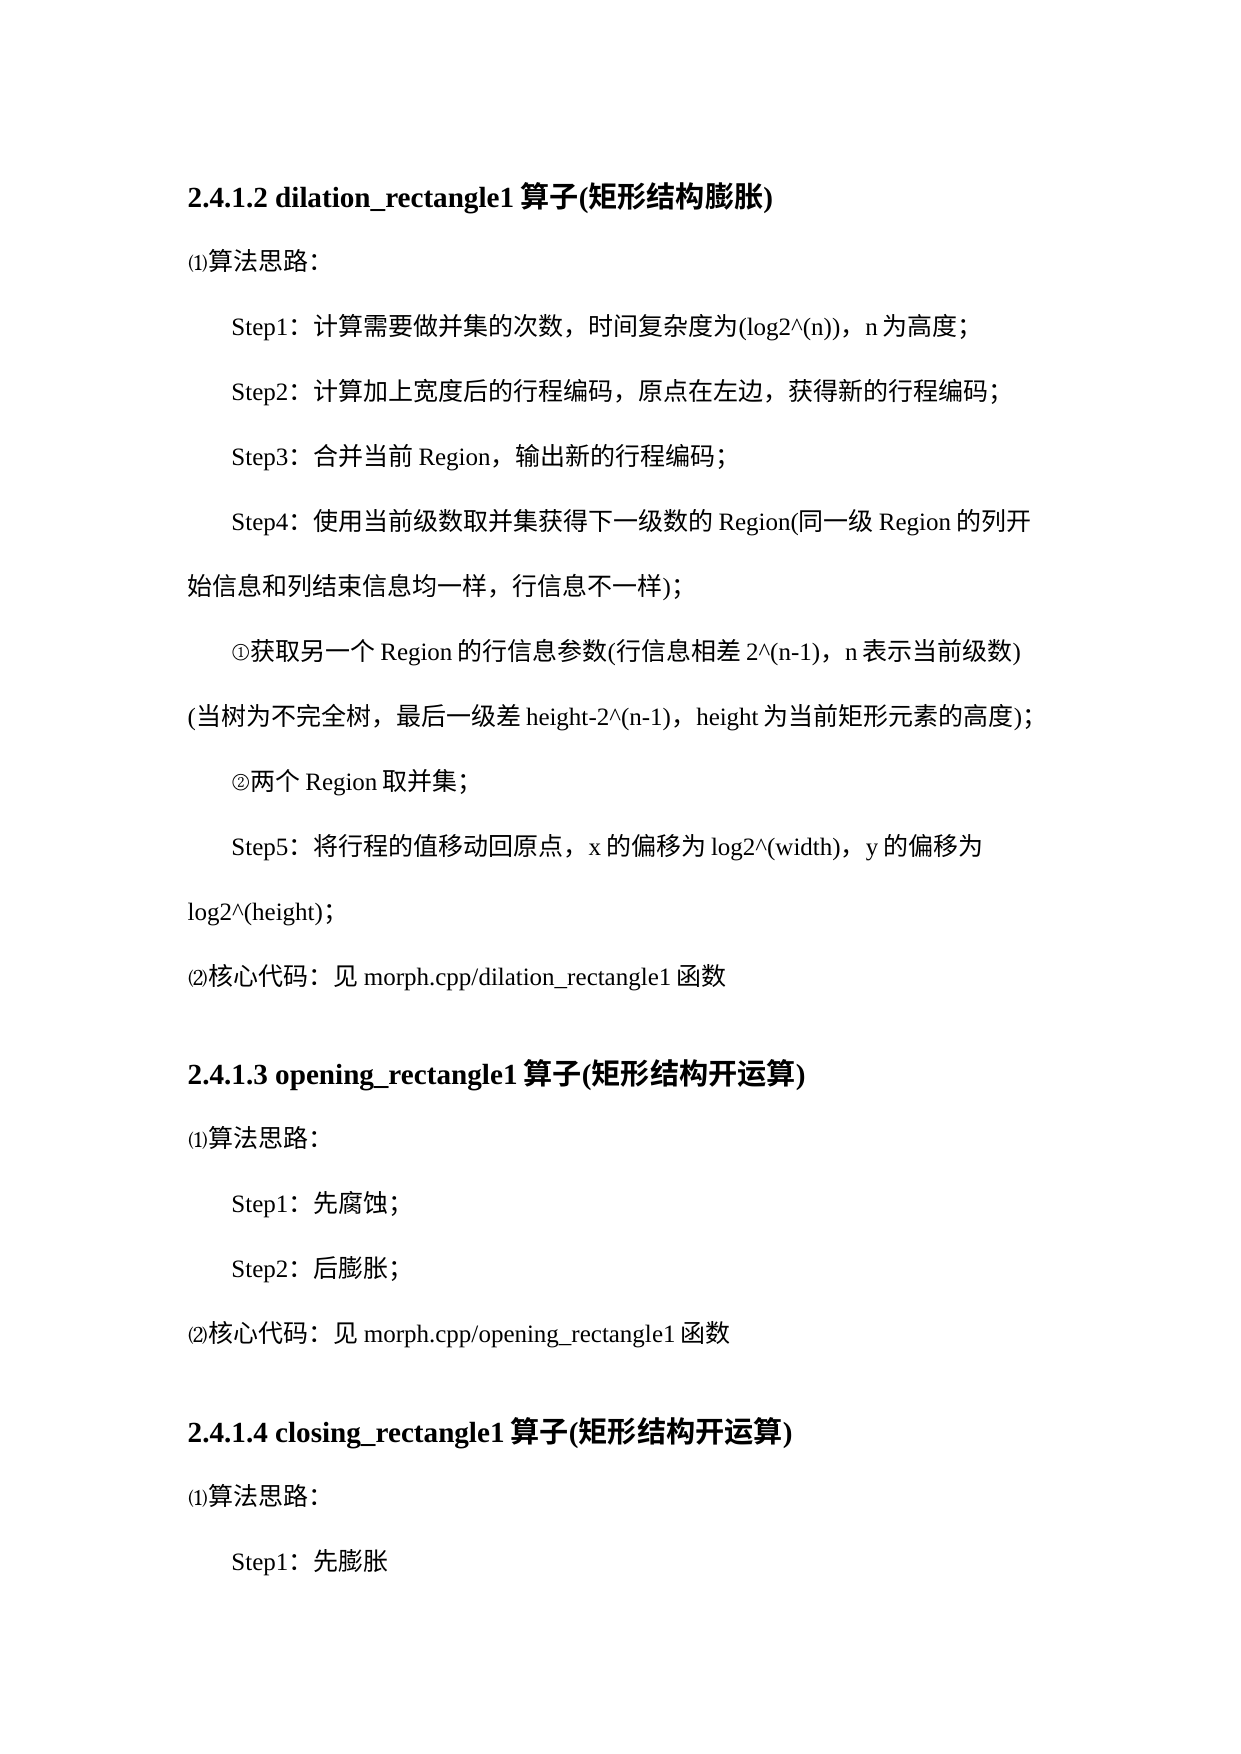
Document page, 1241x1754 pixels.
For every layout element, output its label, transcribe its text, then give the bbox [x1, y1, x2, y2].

list Step5：将行程的值移动回原点，x的偏移为log2^(width)，y的偏移为log2^(height)； [187, 812, 1053, 942]
list ①获取另一个Region的行信息参数(行信息相差2^(n-1)，n表示当前级数)(当树为不完全树，最后一级差height-2^(n-1)，height为当前矩形元素的高度)； [187, 617, 1053, 747]
list ⑴算法思路： [187, 1462, 1053, 1527]
subtitle 2.4.1.4 closing_rectangle1算子(矩形结构开运算) [187, 1397, 1053, 1462]
list ②两个Region取并集； [187, 747, 1053, 812]
list Step4：使用当前级数取并集获得下一级数的Region(同一级Region的列开始信息和列结束信息均一样，行信息不一样)； [187, 487, 1053, 617]
list ⑴算法思路： [187, 1104, 1053, 1169]
list Step2：计算加上宽度后的行程编码，原点在左边，获得新的行程编码； [187, 357, 1053, 422]
list Step3：合并当前Region，输出新的行程编码； [187, 422, 1053, 487]
list Step1：计算需要做并集的次数，时间复杂度为(log2^(n))，n为高度； [187, 292, 1053, 357]
subtitle 2.4.1.2 dilation_rectangle1算子(矩形结构膨胀) [187, 162, 1053, 227]
subtitle 2.4.1.3 opening_rectangle1算子(矩形结构开运算) [187, 1039, 1053, 1104]
list Step1：先腐蚀； [187, 1169, 1053, 1234]
list ⑴算法思路： [187, 227, 1053, 292]
list Step2：后膨胀； [187, 1234, 1053, 1299]
list Step1：先膨胀 [187, 1527, 1053, 1592]
list ⑵核心代码：见morph.cpp/opening_rectangle1函数 [187, 1299, 1053, 1364]
list ⑵核心代码：见morph.cpp/dilation_rectangle1函数 [187, 942, 1053, 1007]
